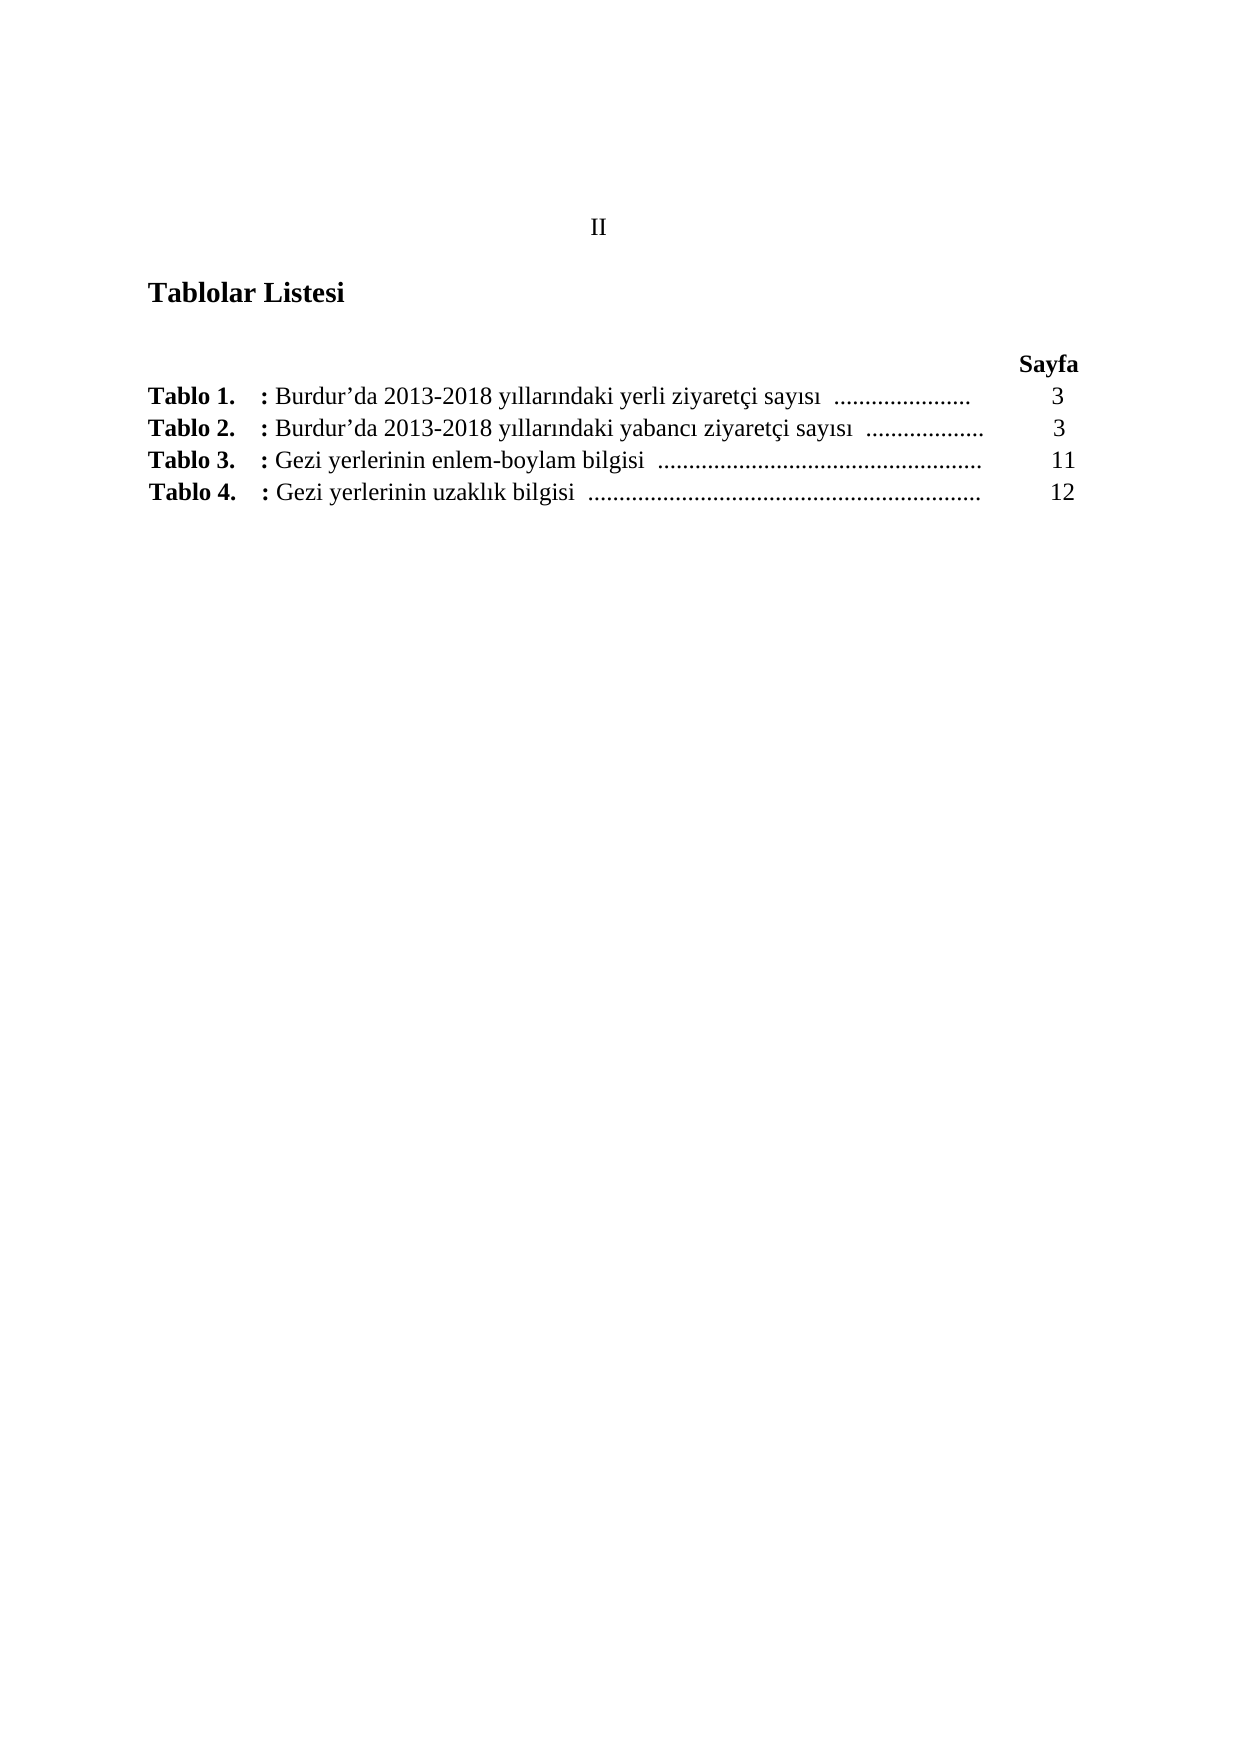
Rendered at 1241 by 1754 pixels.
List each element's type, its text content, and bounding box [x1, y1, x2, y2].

text Tablo 4. : Gezi yerlerinin uzaklık bilgisi ............................................................... 12 [149, 477, 1093, 506]
text II [148, 212, 1093, 240]
subtitle Tablolar Listesi [148, 276, 1035, 309]
text Tablo 2. : Burdur’da 2013-2018 yıllarındaki yabancı ziyaretçi sayısı ................... 3 [148, 413, 1093, 442]
text Tablo 3. : Gezi yerlerinin enlem-boylam bilgisi .................................................... 11 [148, 445, 1093, 474]
text Sayfa [148, 349, 1093, 378]
text Tablo 1. : Burdur’da 2013-2018 yıllarındaki yerli ziyaretçi sayısı ...................... 3 [148, 381, 1093, 410]
